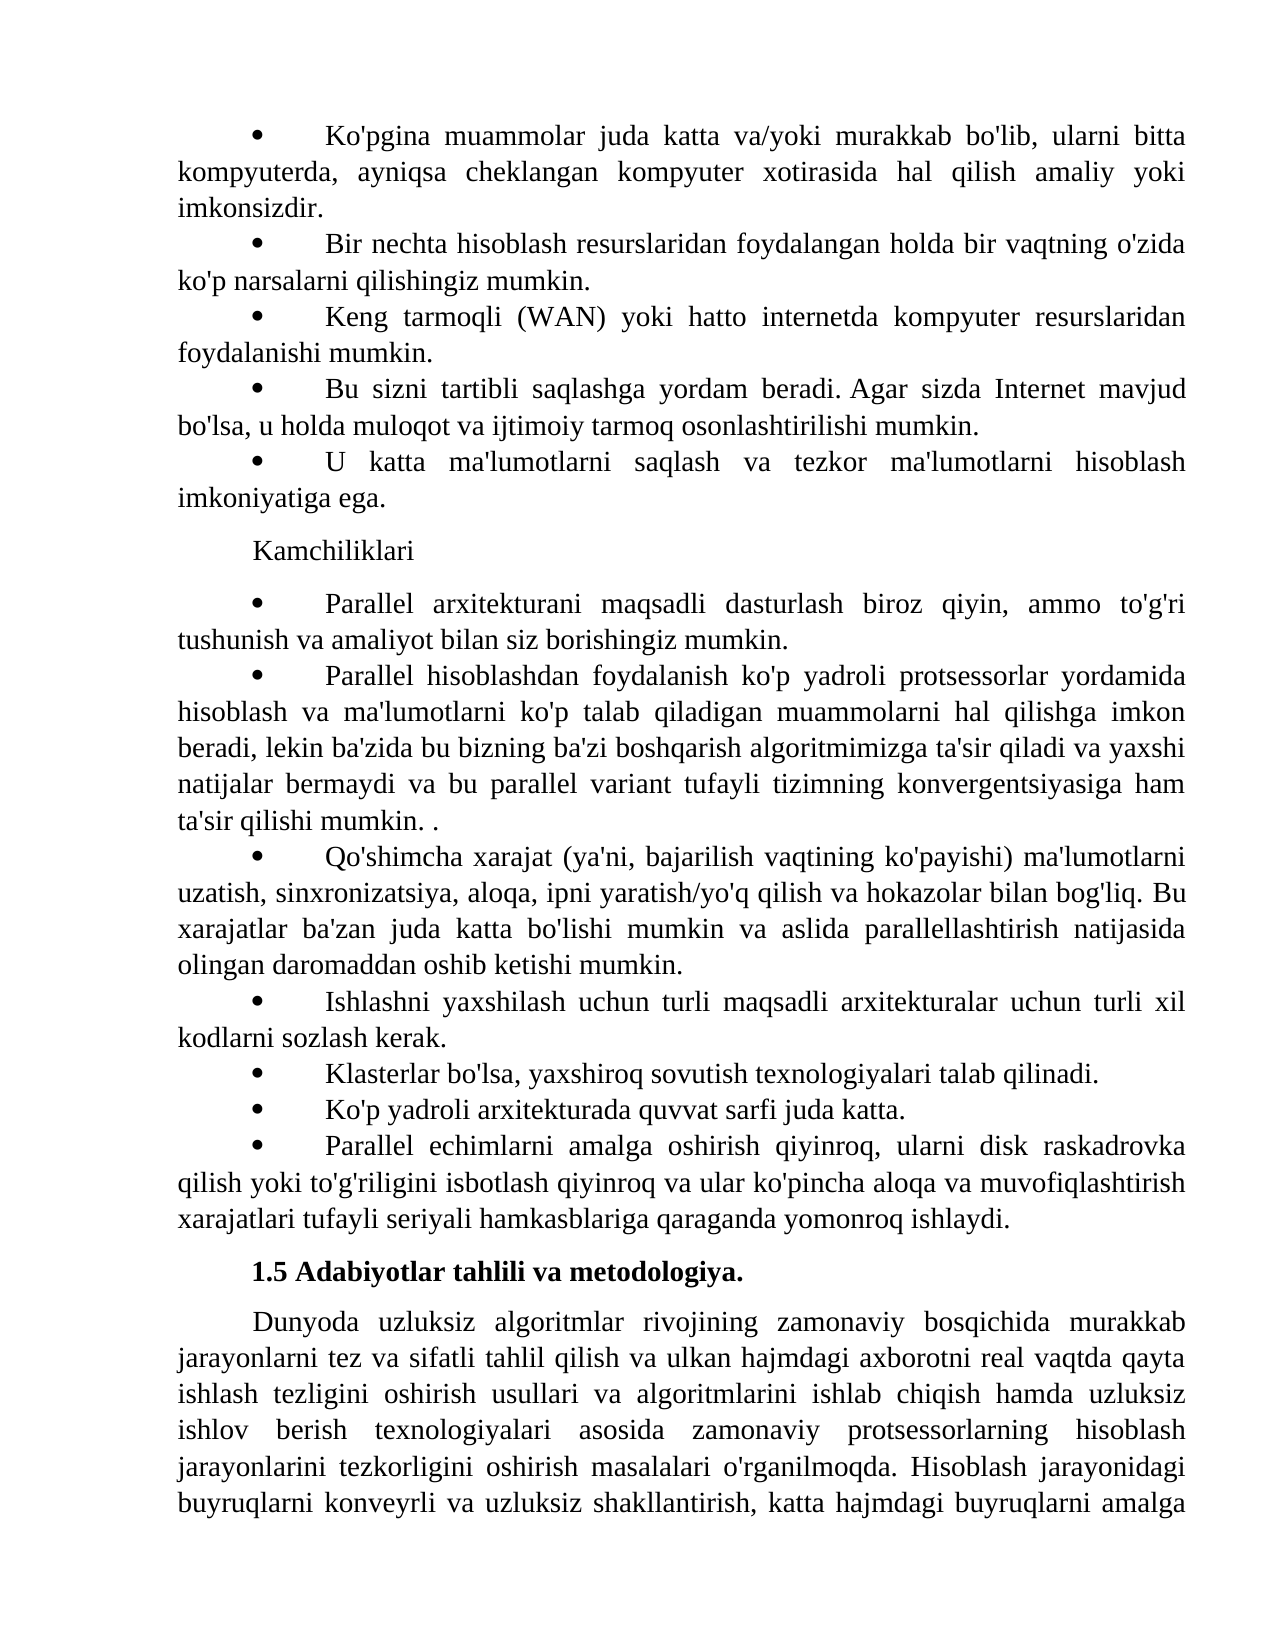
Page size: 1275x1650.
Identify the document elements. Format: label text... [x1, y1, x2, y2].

list Ko'p yadroli arxitekturada quvvat sarfi juda katta. [177, 1092, 1186, 1126]
list U katta ma'lumotlarni saqlash va tezkor ma'lumotlarni hisoblash imkoniyatiga ega. [177, 444, 1186, 514]
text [177, 1304, 1186, 1518]
list Ishlashni yaxshilash uchun turli maqsadli arxitekturalar uchun turli xil kodlarni sozlash kerak. [177, 984, 1186, 1053]
list Ko'pgina muammolar juda katta va/yoki murakkab bo'lib, ularni bitta kompyuterda, ayniqsa cheklangan kompyuter xotirasida hal qilish amaliy yoki imkonsizdir. [177, 118, 1186, 224]
text Kamchiliklari [177, 533, 1186, 566]
list Klasterlar bo'lsa, yaxshiroq sovutish texnologiyalari talab qilinadi. [177, 1056, 1186, 1090]
subtitle 1.5 Adabiyotlar tahlili va metodologiya. [251, 1254, 1186, 1287]
list Parallel hisoblashdan foydalanish ko'p yadroli protsessorlar yordamida hisoblash va ma'lumotlarni ko'p talab qiladigan muammolarni hal qilishga imkon beradi, lekin ba'zida bu bizning ba'zi boshqarish algoritmimizga ta'sir qiladi va yaxshi natijalar bermaydi va bu parallel variant tufayli tizimning konvergentsiyasiga ham ta'sir qilishi mumkin. . [177, 658, 1186, 836]
list Parallel arxitekturani maqsadli dasturlash biroz qiyin, ammo to'g'ri tushunish va amaliyot bilan siz borishingiz mumkin. [177, 586, 1186, 656]
list Parallel echimlarni amalga oshirish qiyinroq, ularni disk raskadrovka qilish yoki to'g'riligini isbotlash qiyinroq va ular ko'pincha aloqa va muvofiqlashtirish xarajatlari tufayli seriyali hamkasblariga qaraganda yomonroq ishlaydi. [177, 1128, 1186, 1234]
list Bu sizni tartibli saqlashga yordam beradi. Agar sizda Internet mavjud bo'lsa, u holda muloqot va ijtimoiy tarmoq osonlashtirilishi mumkin. [177, 371, 1186, 441]
list Bir nechta hisoblash resurslaridan foydalangan holda bir vaqtning o'zida ko'p narsalarni qilishingiz mumkin. [177, 227, 1186, 296]
list Keng tarmoqli (WAN) yoki hatto internetda kompyuter resurslaridan foydalanishi mumkin. [177, 299, 1186, 369]
list Qo'shimcha xarajat (ya'ni, bajarilish vaqtining ko'payishi) ma'lumotlarni uzatish, sinxronizatsiya, aloqa, ipni yaratish/yo'q qilish va hokazolar bilan bog'liq. Bu xarajatlar ba'zan juda katta bo'lishi mumkin va aslida parallellashtirish natijasida olingan daromaddan oshib ketishi mumkin. [177, 839, 1186, 981]
